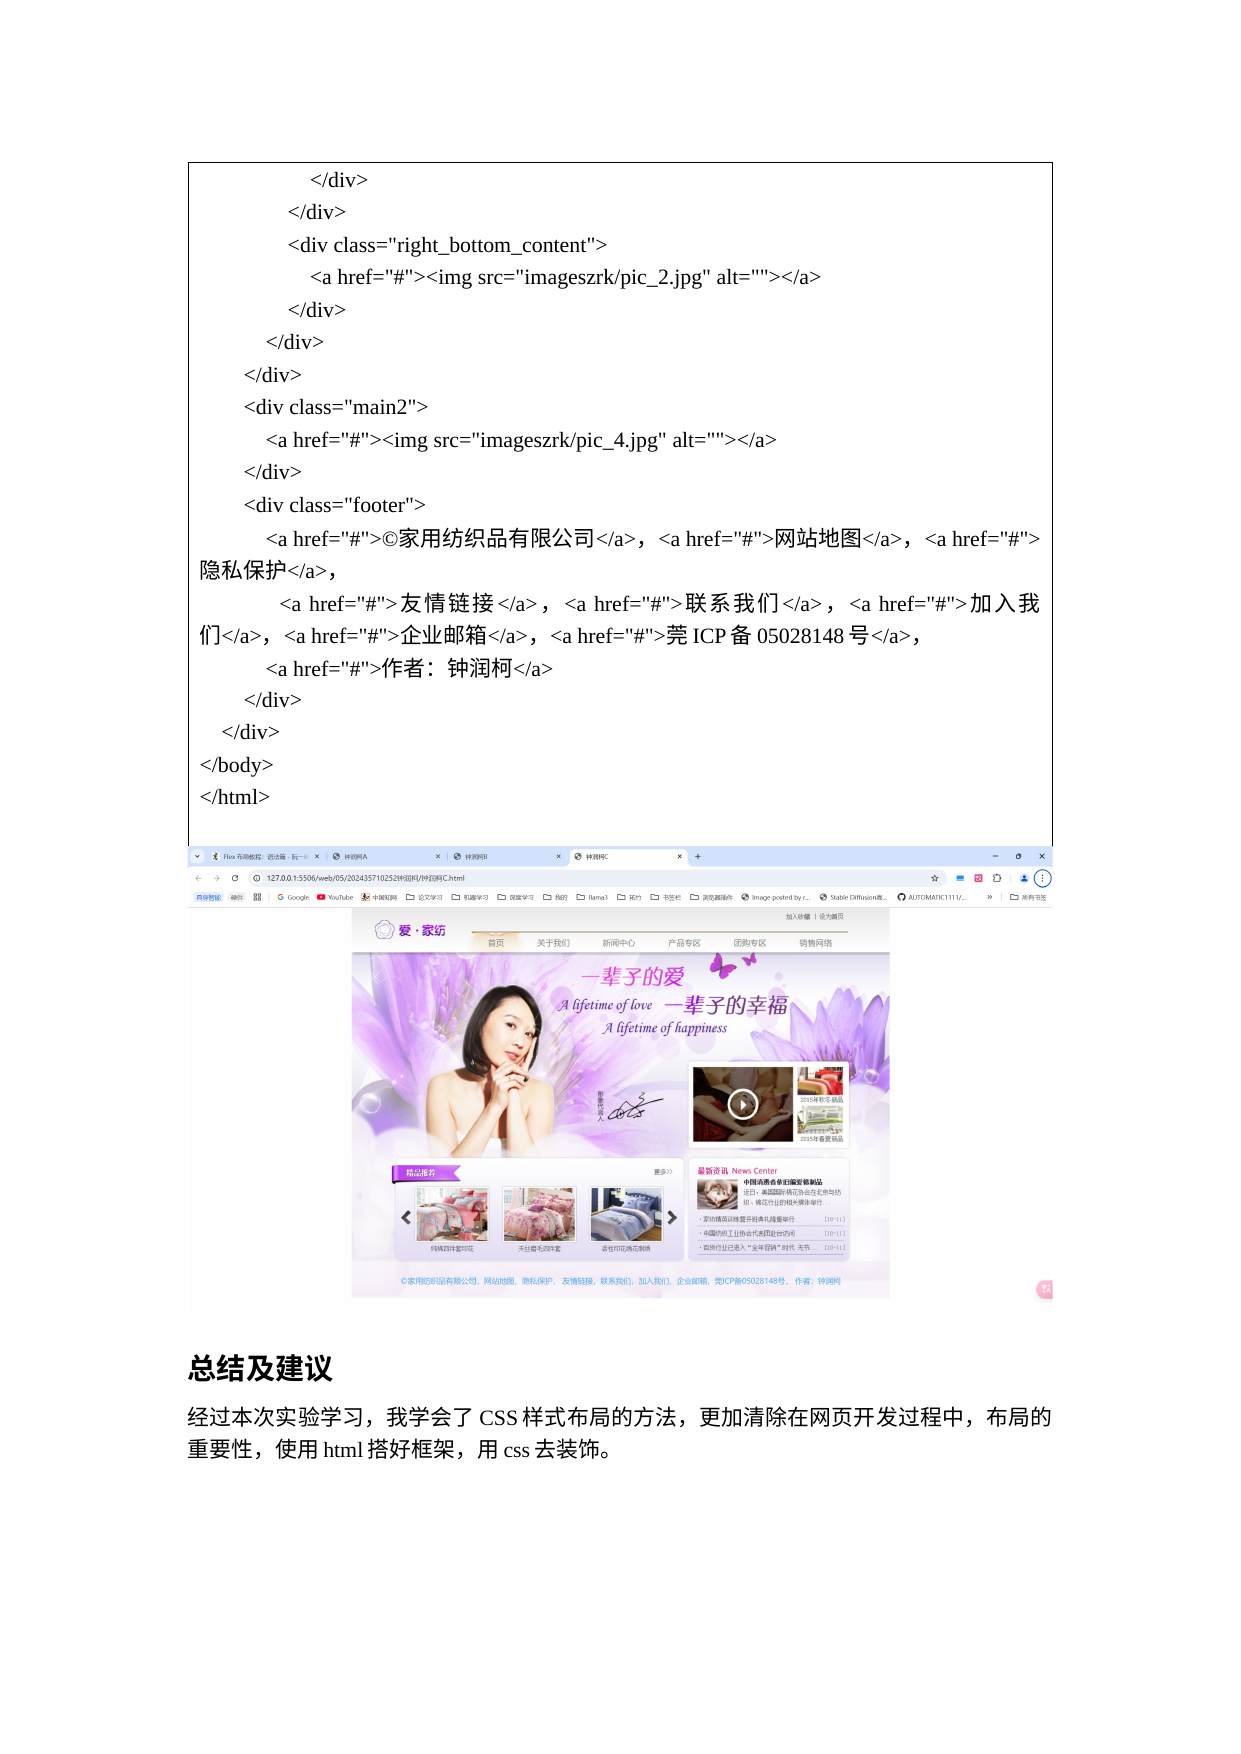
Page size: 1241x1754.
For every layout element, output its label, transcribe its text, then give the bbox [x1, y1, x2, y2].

text 经过本次实验学习，我学会了CSS样式布局的方法，更加清除在网页开发过程中，布局的重要性，使用html搭好框架，用css去装饰。 [187, 1399, 1053, 1464]
text 总结及建议 [187, 1334, 1053, 1399]
picture [187, 846, 1053, 1316]
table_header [189, 163, 1052, 846]
